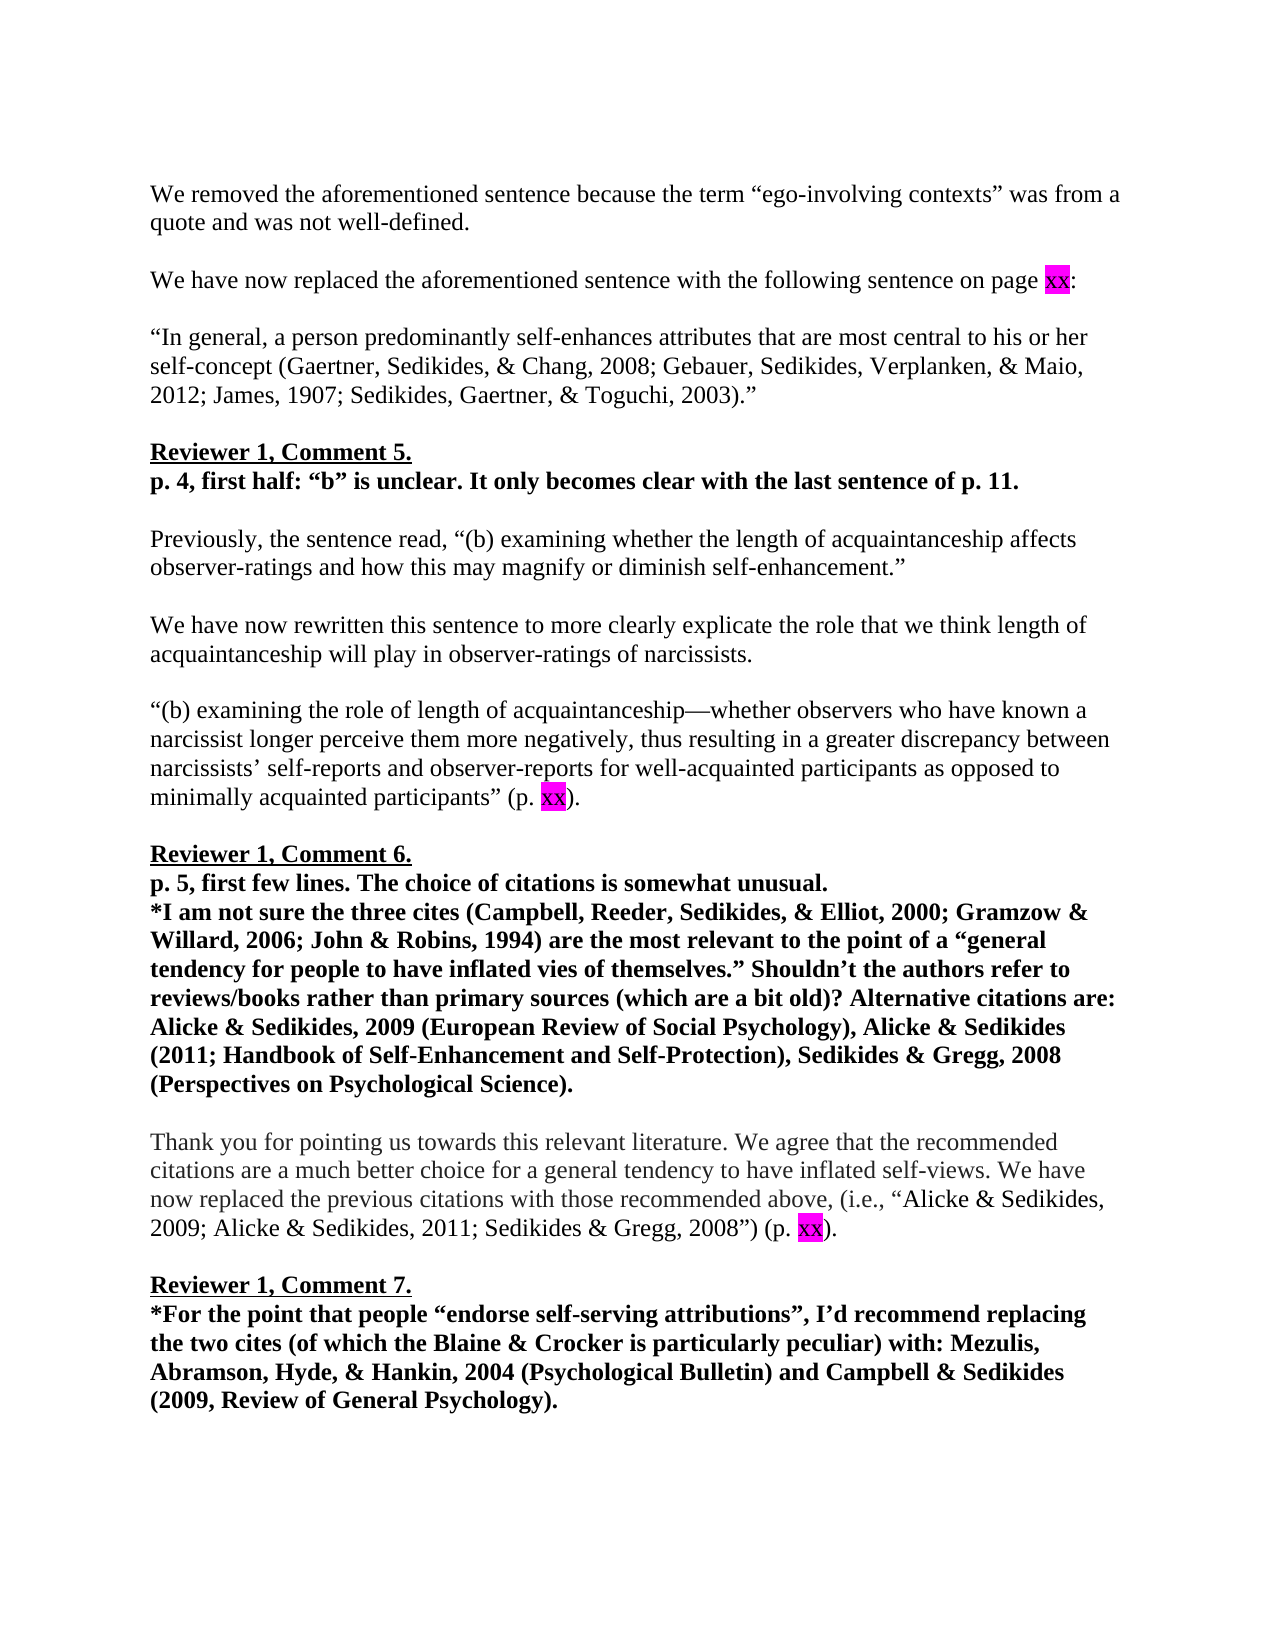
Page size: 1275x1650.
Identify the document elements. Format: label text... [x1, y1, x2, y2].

text “(b) examining the role of length of acquaintanceship—whether observers who have known a narcissist longer perceive them more negatively, thus resulting in a greater discrepancy between narcissists’ self-reports and observer-reports for well-acquainted participants as opposed to minimally acquainted participants” (p. xx). Reviewer 1, Comment 6. [150, 696, 1125, 868]
text p. 5, first few lines. The choice of citations is somewhat unusual. *I am not sure the three cites (Campbell, Reeder, Sedikides, & Elliot, 2000; Gramzow & Willard, 2006; John & Robins, 1994) are the most relevant to the point of a “general tendency for people to have inflated vies of themselves.” Shouldn’t the authors refer to reviews/books rather than primary sources (which are a bit old)? Alternative citations are: Alicke & Sedikides, 2009 (European Review of Social Psychology), Alicke & Sedikides (2011; Handbook of Self-Enhancement and Self-Protection), Sedikides & Gregg, 2008 (Perspectives on Psychological Science). [150, 868, 1125, 1098]
text *For the point that people “endorse self-serving attributions”, I’d recommend replacing the two cites (of which the Blaine & Crocker is particularly peculiar) with: Mezulis, Abramson, Hyde, & Hankin, 2004 (Psychological Bulletin) and Campbell & Sedikides (2009, Review of General Psychology). [150, 1299, 1125, 1414]
text We removed the aforementioned sentence because the term “ego-involving contexts” was from a quote and was not well-defined. [150, 179, 1125, 236]
text Reviewer 1, Comment 5. [150, 437, 1125, 466]
text Thank you for pointing us towards this relevant literature. We agree that the recommended citations are a much better choice for a general tendency to have inflated self-views. We have now replaced the previous citations with those recommended above, (i.e., “Alicke & Sedikides, 2009; Alicke & Sedikides, 2011; Sedikides & Gregg, 2008”) (p. xx). [150, 1127, 1125, 1242]
text “In general, a person predominantly self-enhances attributes that are most central to his or her self-concept (Gaertner, Sedikides, & Chang, 2008; Gebauer, Sedikides, Verplanken, & Maio, 2012; James, 1907; Sedikides, Gaertner, & Toguchi, 2003).” [150, 322, 1125, 409]
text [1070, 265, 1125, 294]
text Previously, the sentence read, “(b) examining whether the length of acquaintanceship affects observer-ratings and how this may magnify or diminish self-enhancement.” [150, 524, 1125, 581]
text p. 4, first half: “b” is unclear. It only becomes clear with the last sentence of p. 11. [150, 466, 1125, 495]
text We have now replaced the aforementioned sentence with the following sentence on page xx: [150, 265, 1045, 294]
text We have now rewritten this sentence to more clearly explicate the role that we think length of acquaintanceship will play in observer-ratings of narcissists. [150, 610, 1125, 667]
text Reviewer 1, Comment 7. [150, 1271, 1125, 1299]
